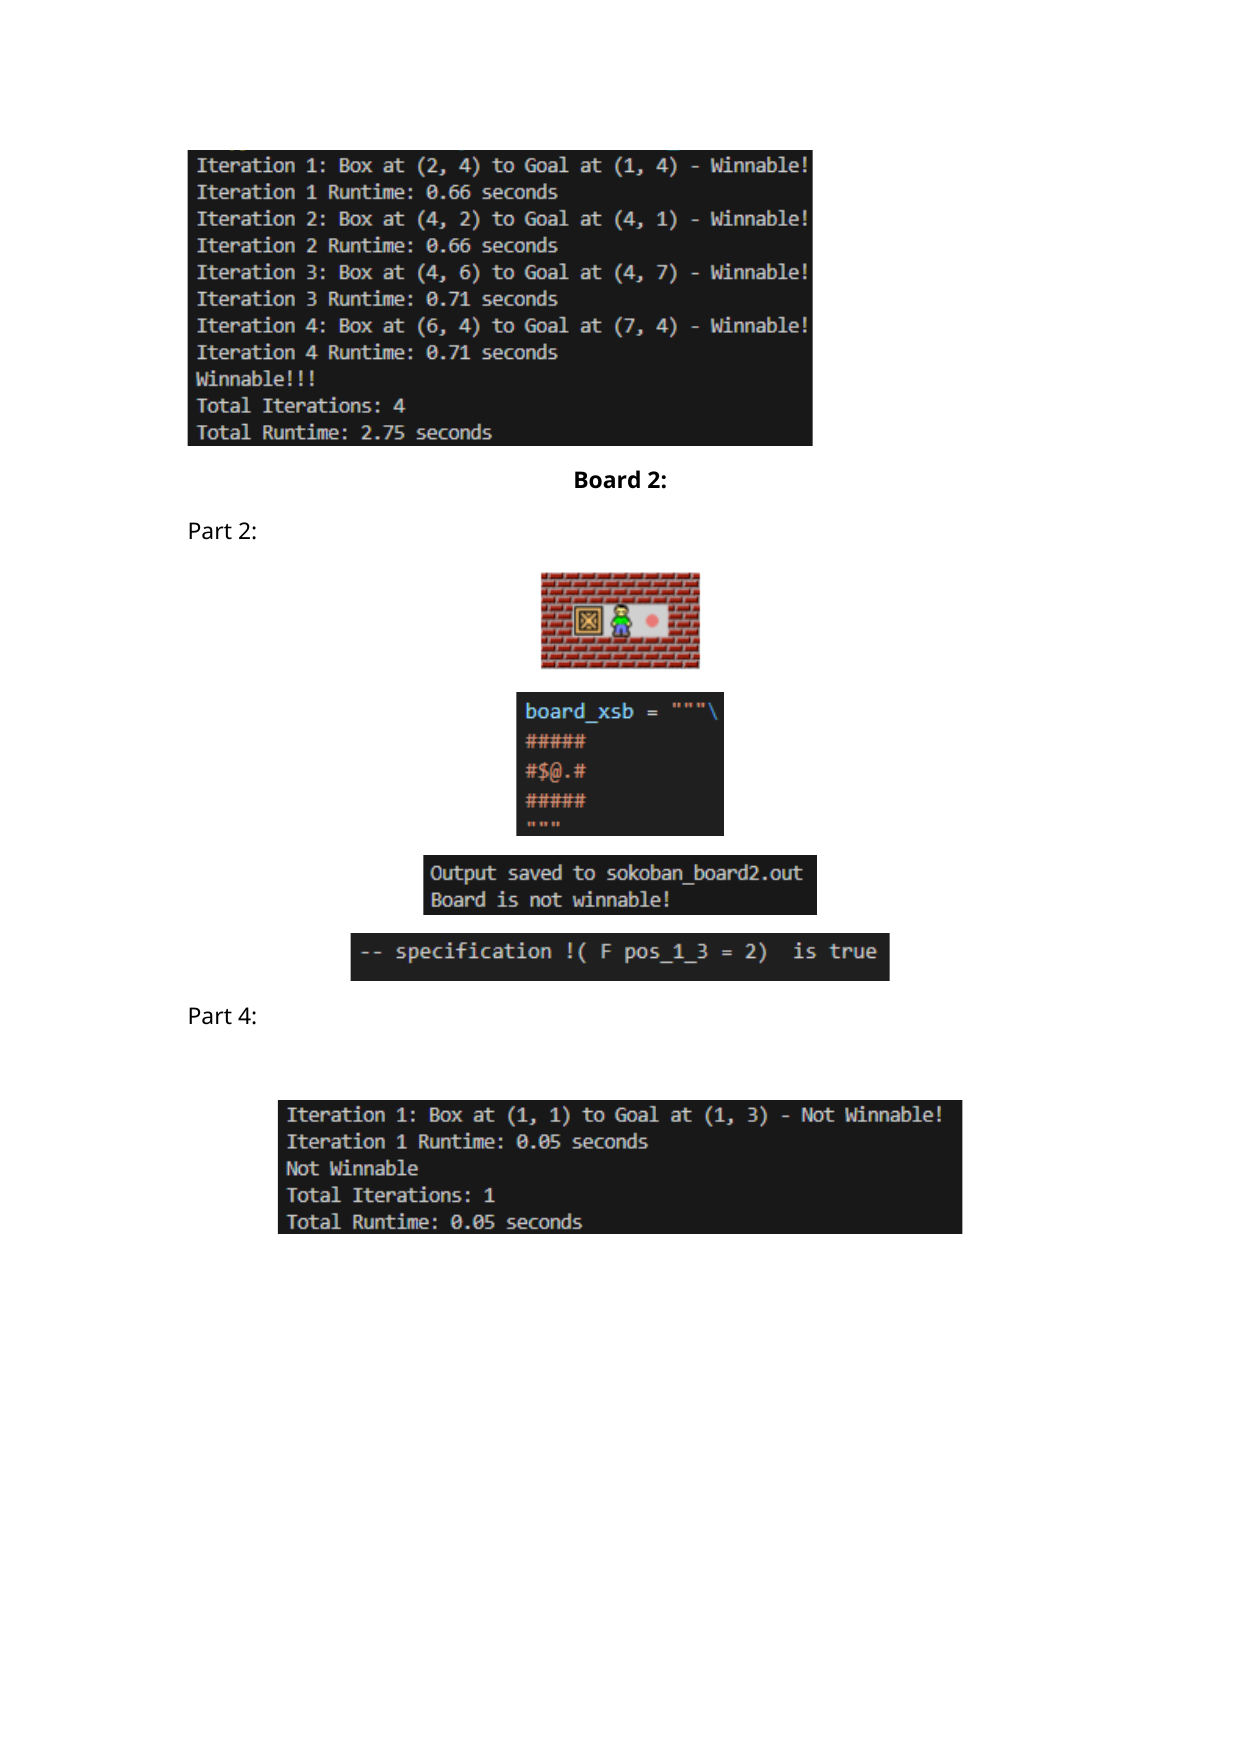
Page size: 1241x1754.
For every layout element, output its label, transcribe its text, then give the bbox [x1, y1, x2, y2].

text Board 2: [187, 464, 1053, 496]
picture [187, 150, 813, 446]
picture [532, 565, 708, 674]
picture [423, 855, 817, 915]
picture [350, 933, 890, 981]
picture [277, 1100, 963, 1234]
picture [516, 692, 724, 836]
text Part 4: [187, 1000, 1053, 1031]
text Part 2: [187, 515, 1053, 546]
